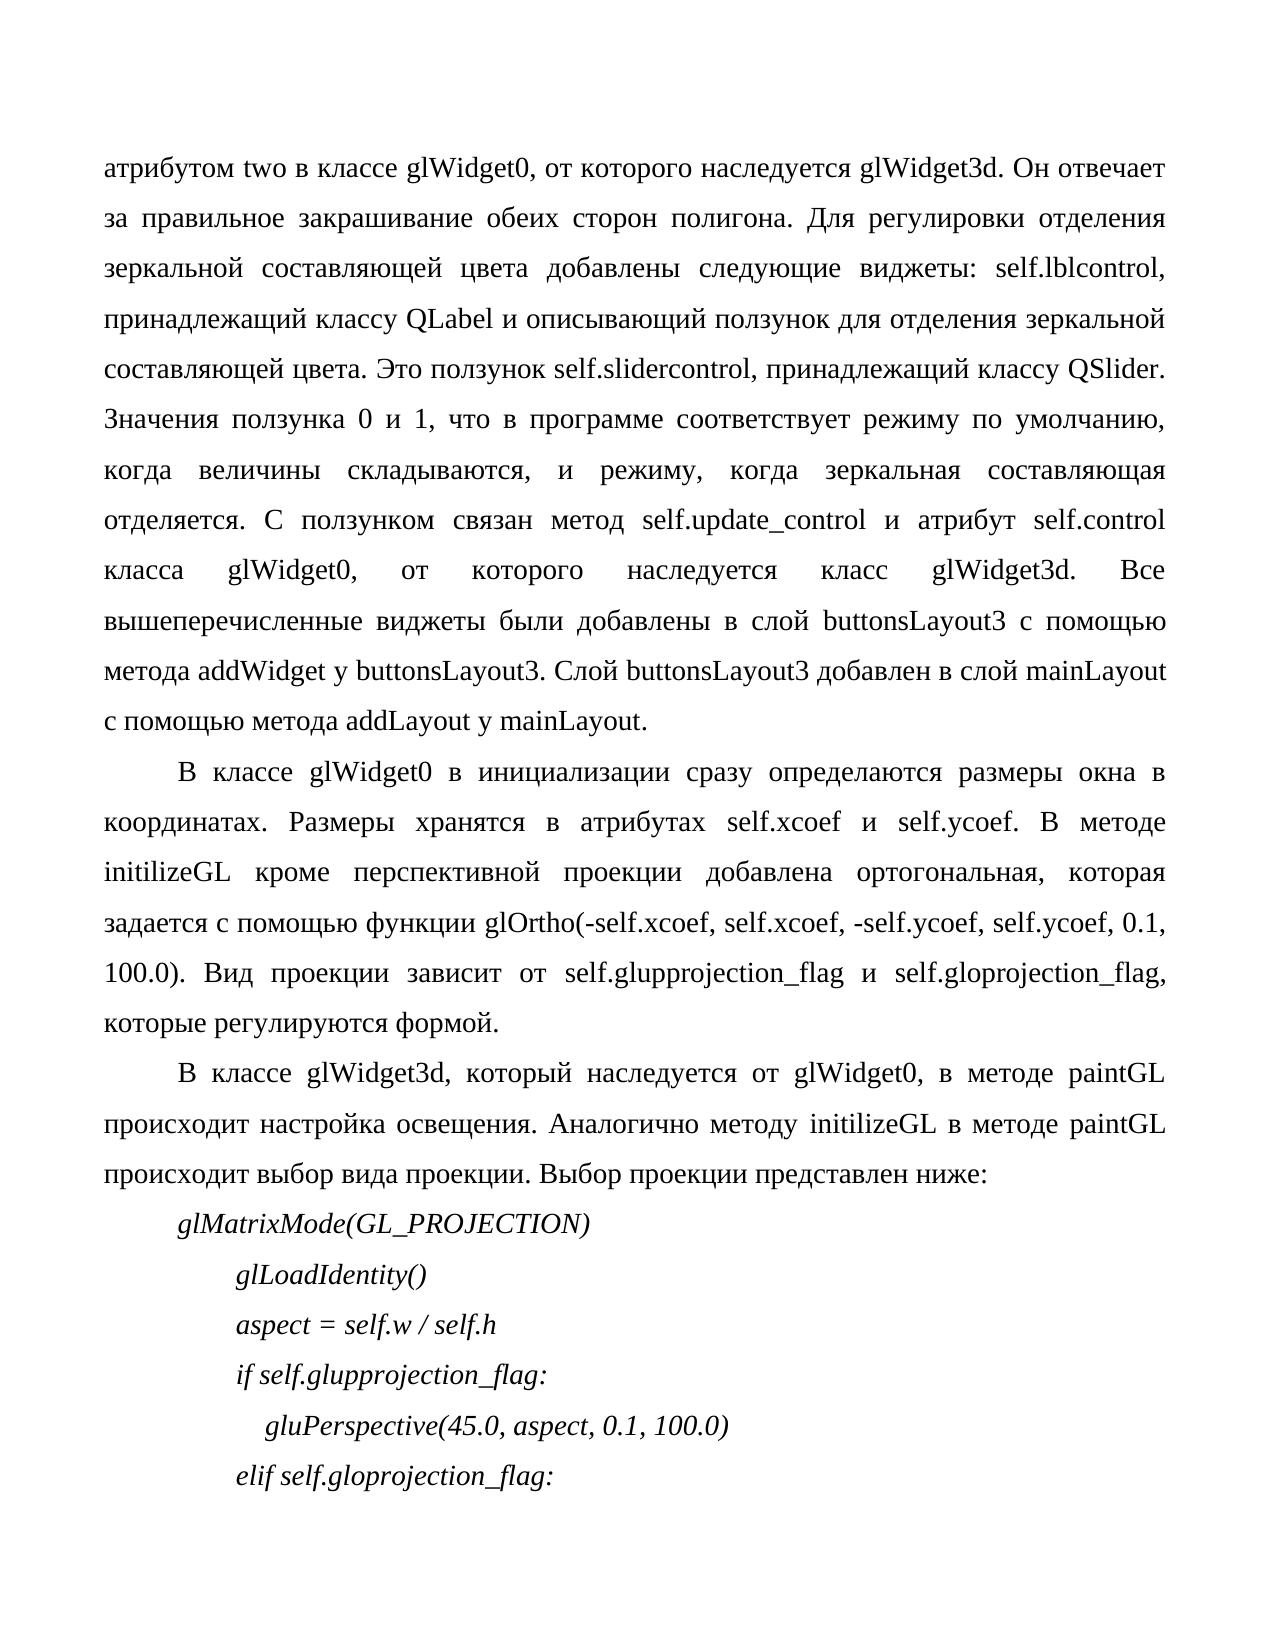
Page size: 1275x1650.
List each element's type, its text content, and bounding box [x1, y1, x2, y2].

text В классе glWidget3d, который наследуется от glWidget0, в методе paintGL происходит настройка освещения. Аналогично методу initilizeGL в методе paintGL происходит выбор вида проекции. Выбор проекции представлен ниже: [103, 1056, 1167, 1190]
text gluPerspective(45.0, aspect, 0.1, 100.0) [103, 1408, 1167, 1441]
text glLoadIdentity() [103, 1257, 1167, 1290]
text elif self.gloprojection_flag: [103, 1458, 1167, 1492]
text if self.glupprojection_flag: [103, 1357, 1167, 1391]
text glMatrixMode(GL_PROJECTION) [103, 1207, 1167, 1240]
text aspect = self.w / self.h [103, 1307, 1167, 1341]
text В классе glWidget0 в инициализации сразу определаются размеры окна в координатах. Размеры хранятся в атрибутах self.xcoef и self.ycoef. В методе initilizeGL кроме перспективной проекции добавлена ортогональная, которая задается с помощью функции glOrtho(-self.xcoef, self.xcoef, -self.ycoef, self.ycoef, 0.1, 100.0). Вид проекции зависит от self.glupprojection_flag и self.gloprojection_flag, которые регулируются формой. [103, 754, 1167, 1039]
